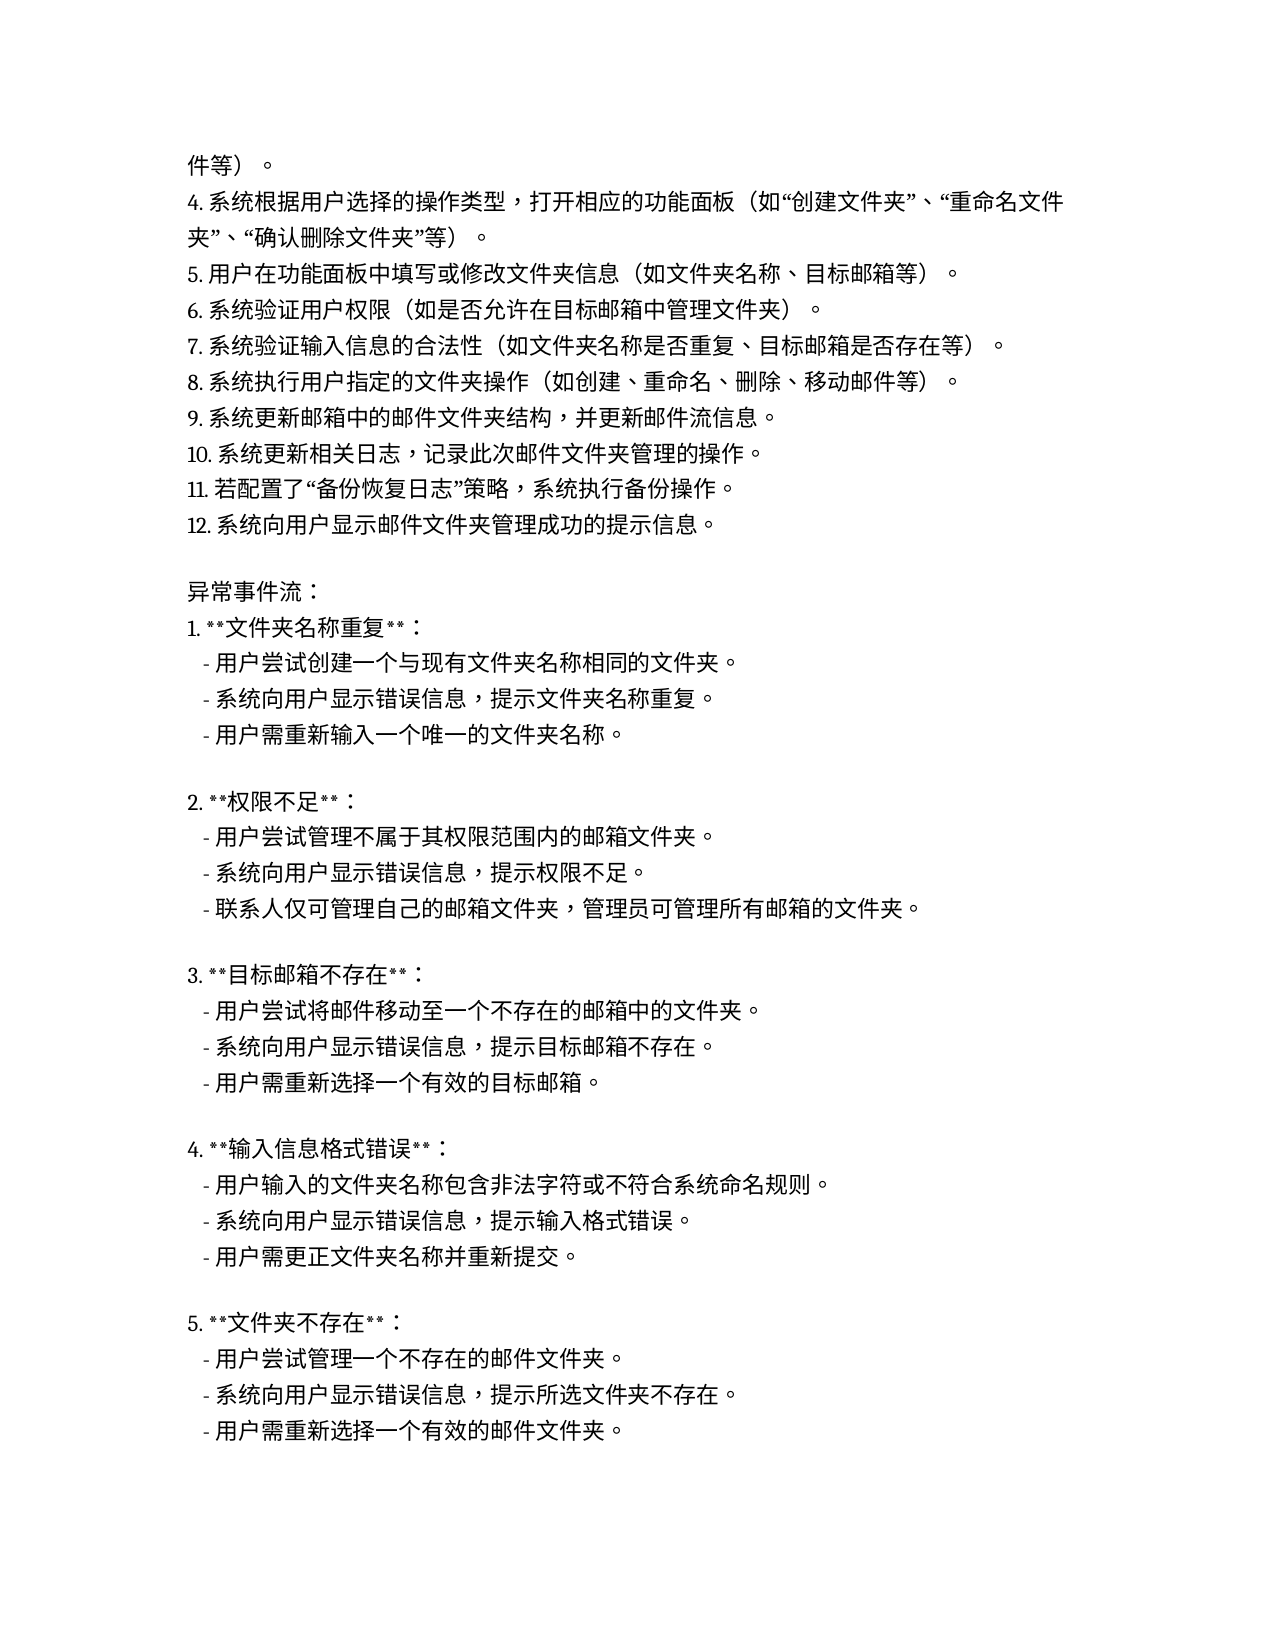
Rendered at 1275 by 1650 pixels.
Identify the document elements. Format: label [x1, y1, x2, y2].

text [187, 150, 1087, 1477]
